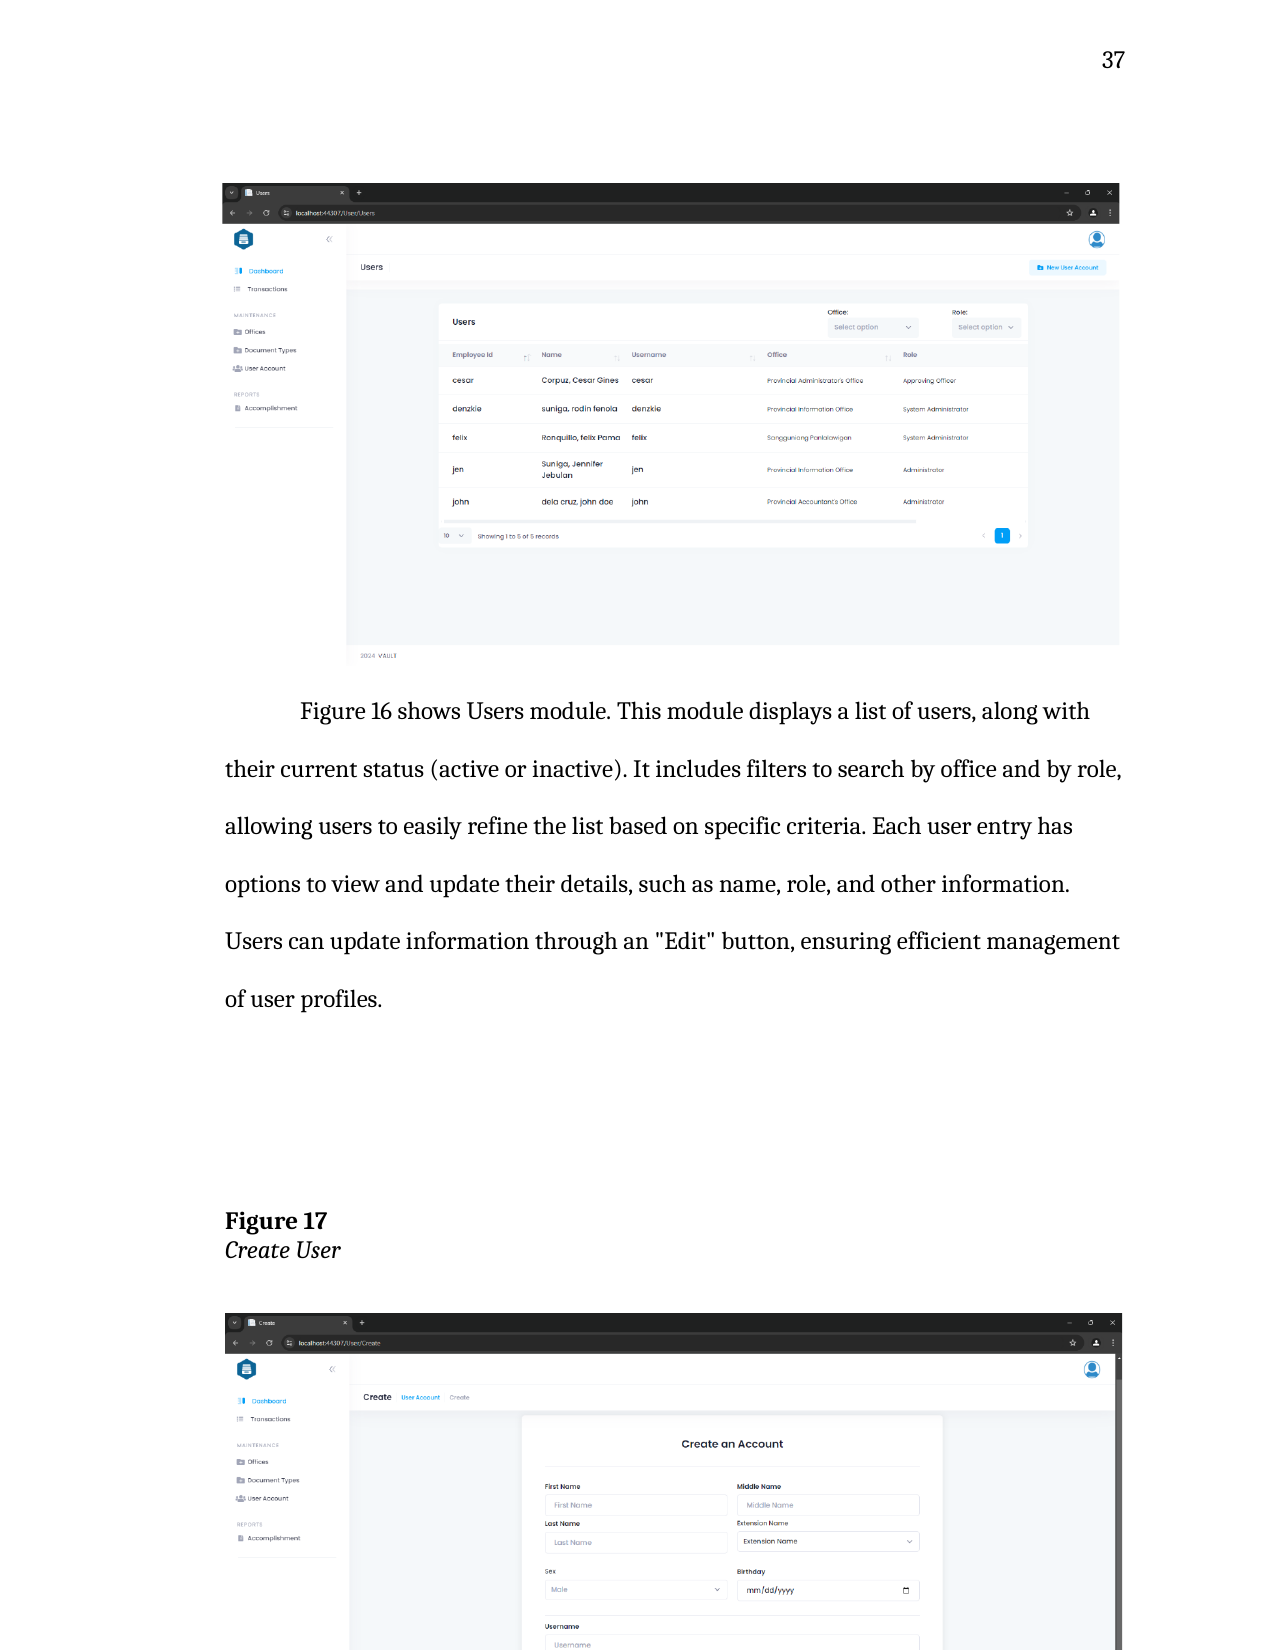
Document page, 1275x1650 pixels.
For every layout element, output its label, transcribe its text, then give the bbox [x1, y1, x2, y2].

text Figure 16 shows Users module. This module displays a list of users, along with their current status (active or inactive). It includes filters to search by office and by role, allowing users to easily refine the list based on specific criteria. Each user entry has options to view and update their details, such as name, role, and other information. Users can update information through an "Edit" button, ensuring efficient management of user profiles. [225, 697, 1125, 1013]
picture [225, 1313, 1123, 1650]
picture [222, 183, 1120, 666]
